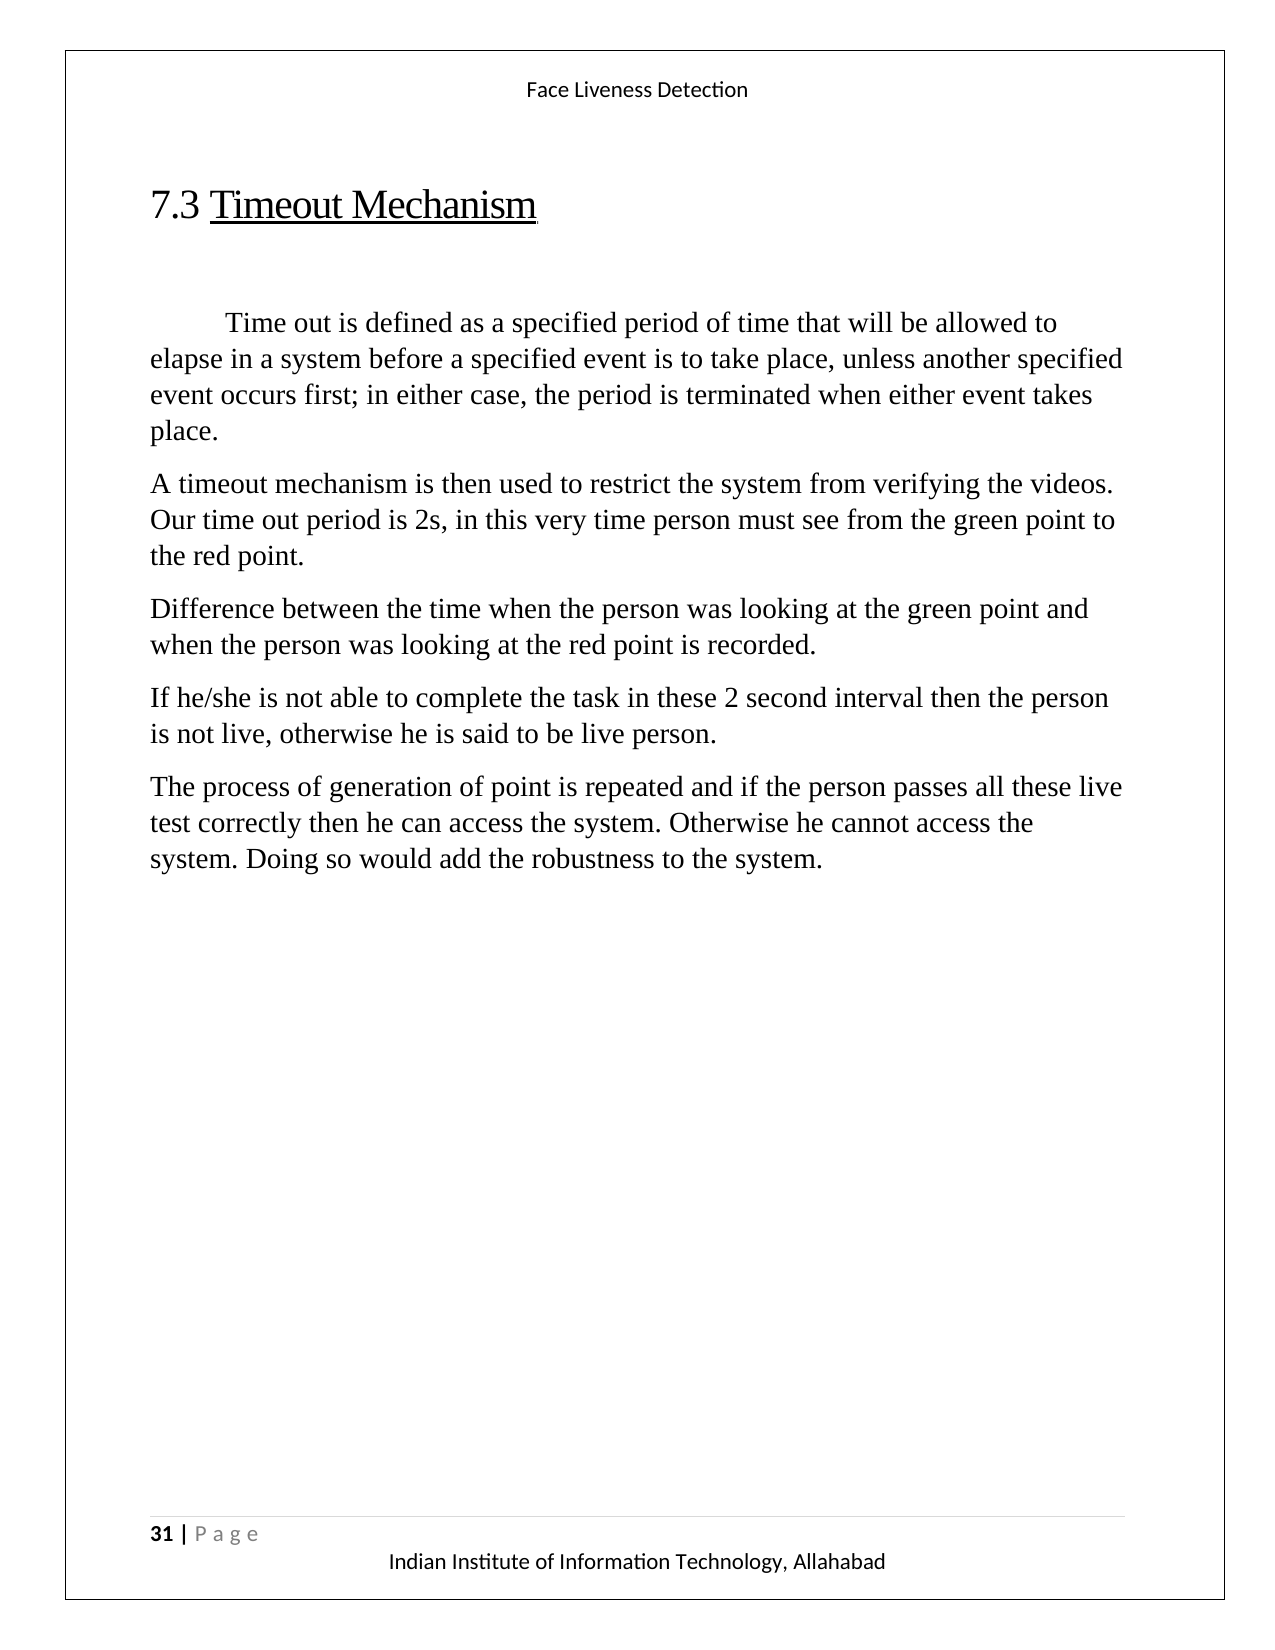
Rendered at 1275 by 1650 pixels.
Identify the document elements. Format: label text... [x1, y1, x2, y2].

text Time out is defined as a specified period of time that will be allowed to elapse in a system before a specified event is to take place, unless another specified event occurs first; in either case, the period is terminated when either event takes place. [150, 305, 1125, 447]
text Difference between the time when the person was looking at the green point and when the person was looking at the red point is recorded. [150, 591, 1125, 661]
text If he/she is not able to complete the task in these 2 second interval then the person is not live, otherwise he is said to be live person. [150, 680, 1125, 750]
text The process of generation of point is repeated and if the person passes all these live test correctly then he can access the system. Otherwise he cannot access the system. Doing so would add the robustness to the system. [150, 769, 1125, 875]
title 7.3 Timeout Mechanism [150, 180, 1125, 228]
text A timeout mechanism is then used to restrict the system from verifying the videos. Our time out period is 2s, in this very time person must see from the green point to the red point. [150, 466, 1125, 572]
